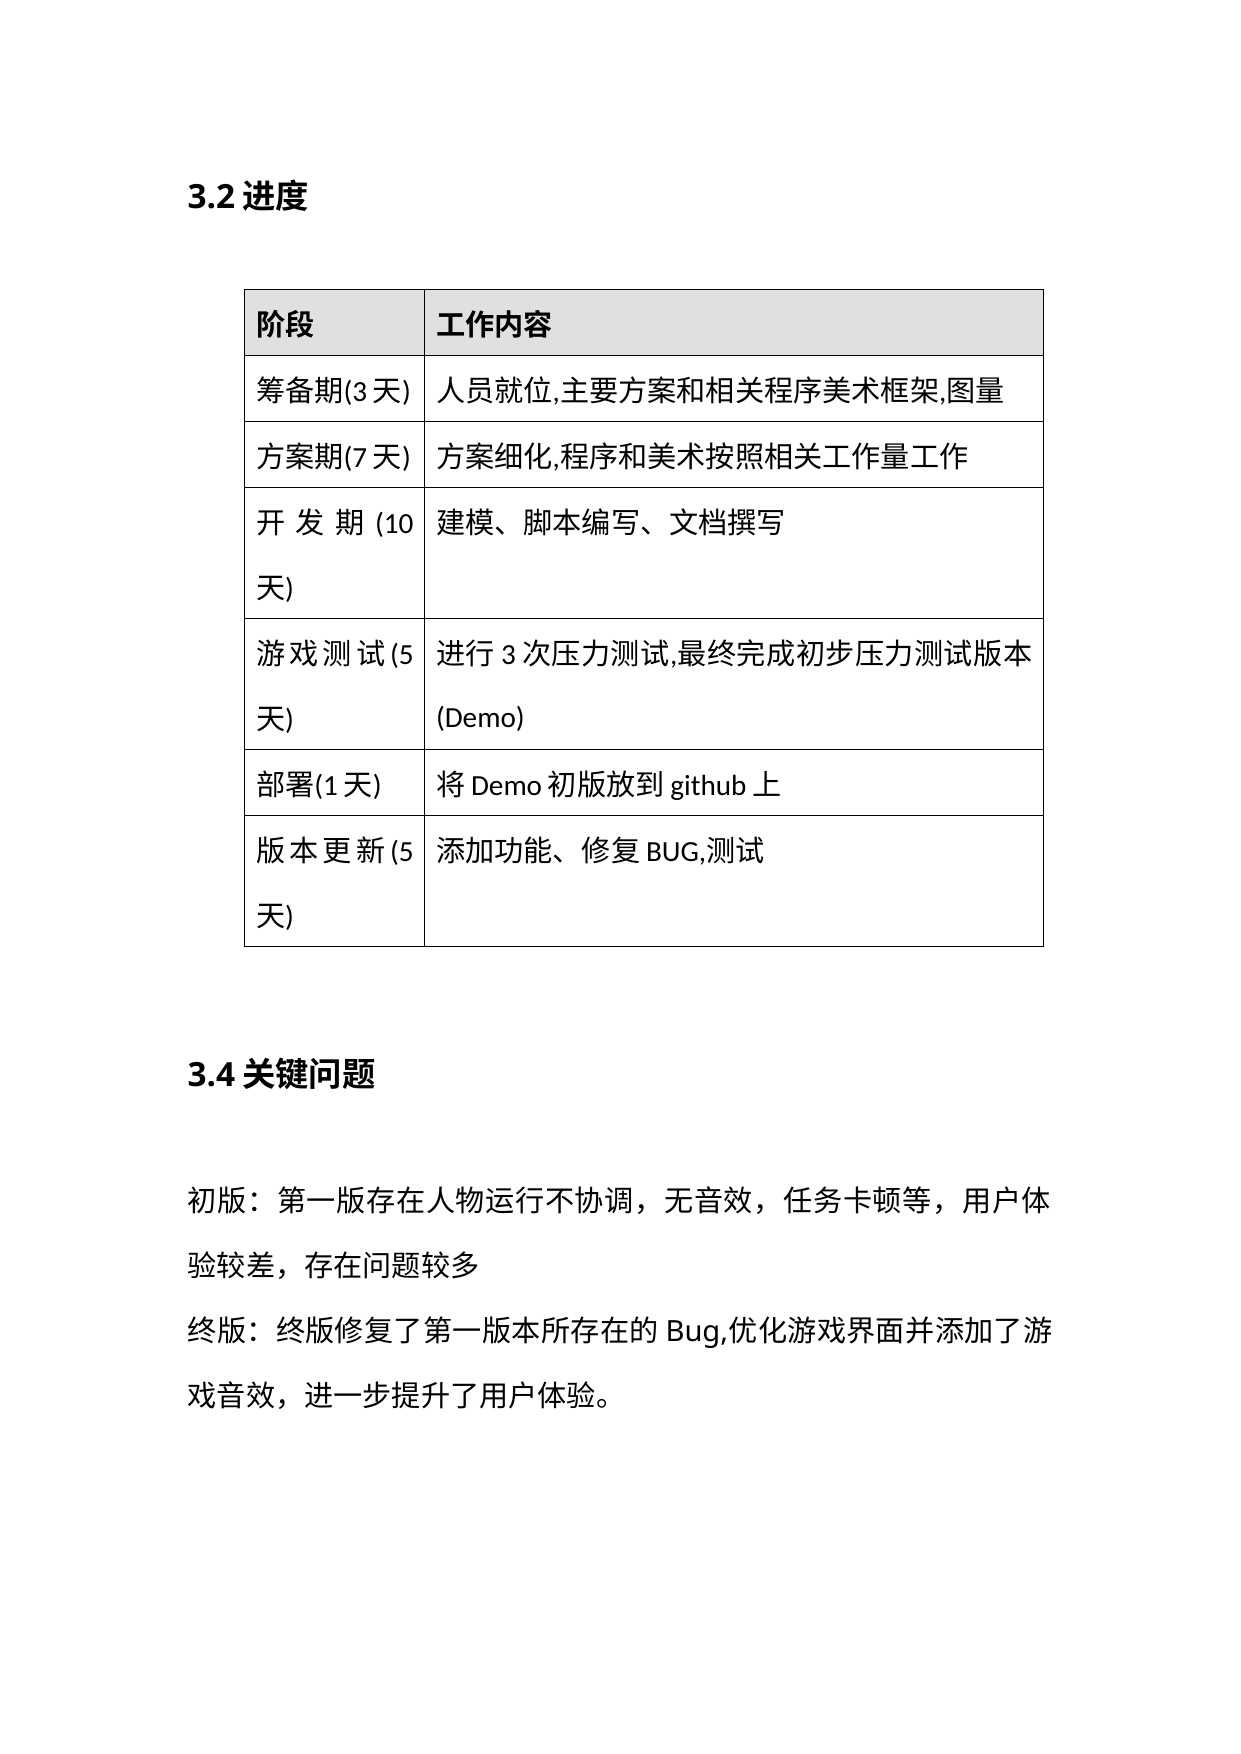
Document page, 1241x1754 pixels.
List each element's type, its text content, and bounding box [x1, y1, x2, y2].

table_cell 建模、脚本编写、文档撰写 [425, 488, 1043, 618]
subtitle 3.2进度 [187, 162, 1053, 227]
text 初版：第一版存在人物运行不协调，无音效，任务卡顿等，用户体验较差，存在问题较多 [187, 1166, 1053, 1296]
table_cell 游戏测试(5天) [245, 619, 424, 749]
table_cell 开发期(10天) [245, 488, 424, 618]
table_cell 筹备期(3天) [245, 356, 424, 421]
table_cell 进行3次压力测试,最终完成初步压力测试版本(Demo) [425, 619, 1043, 749]
text 终版：终版修复了第一版本所存在的Bug,优化游戏界面并添加了游戏音效，进一步提升了用户体验。 [187, 1296, 1053, 1426]
table_header 工作内容 [425, 290, 1043, 355]
table_header 阶段 [245, 290, 424, 355]
table_cell 人员就位,主要方案和相关程序美术框架,图量 [425, 356, 1043, 421]
table_cell 方案期(7天) [245, 422, 424, 487]
table_cell 添加功能、修复BUG,测试 [425, 816, 1043, 946]
table_cell 部署(1天) [245, 750, 424, 815]
table_cell 方案细化,程序和美术按照相关工作量工作 [425, 422, 1043, 487]
table_cell 版本更新(5天) [245, 816, 424, 946]
table_cell 将Demo初版放到github上 [425, 750, 1043, 815]
subtitle 3.4关键问题 [187, 1039, 1053, 1104]
